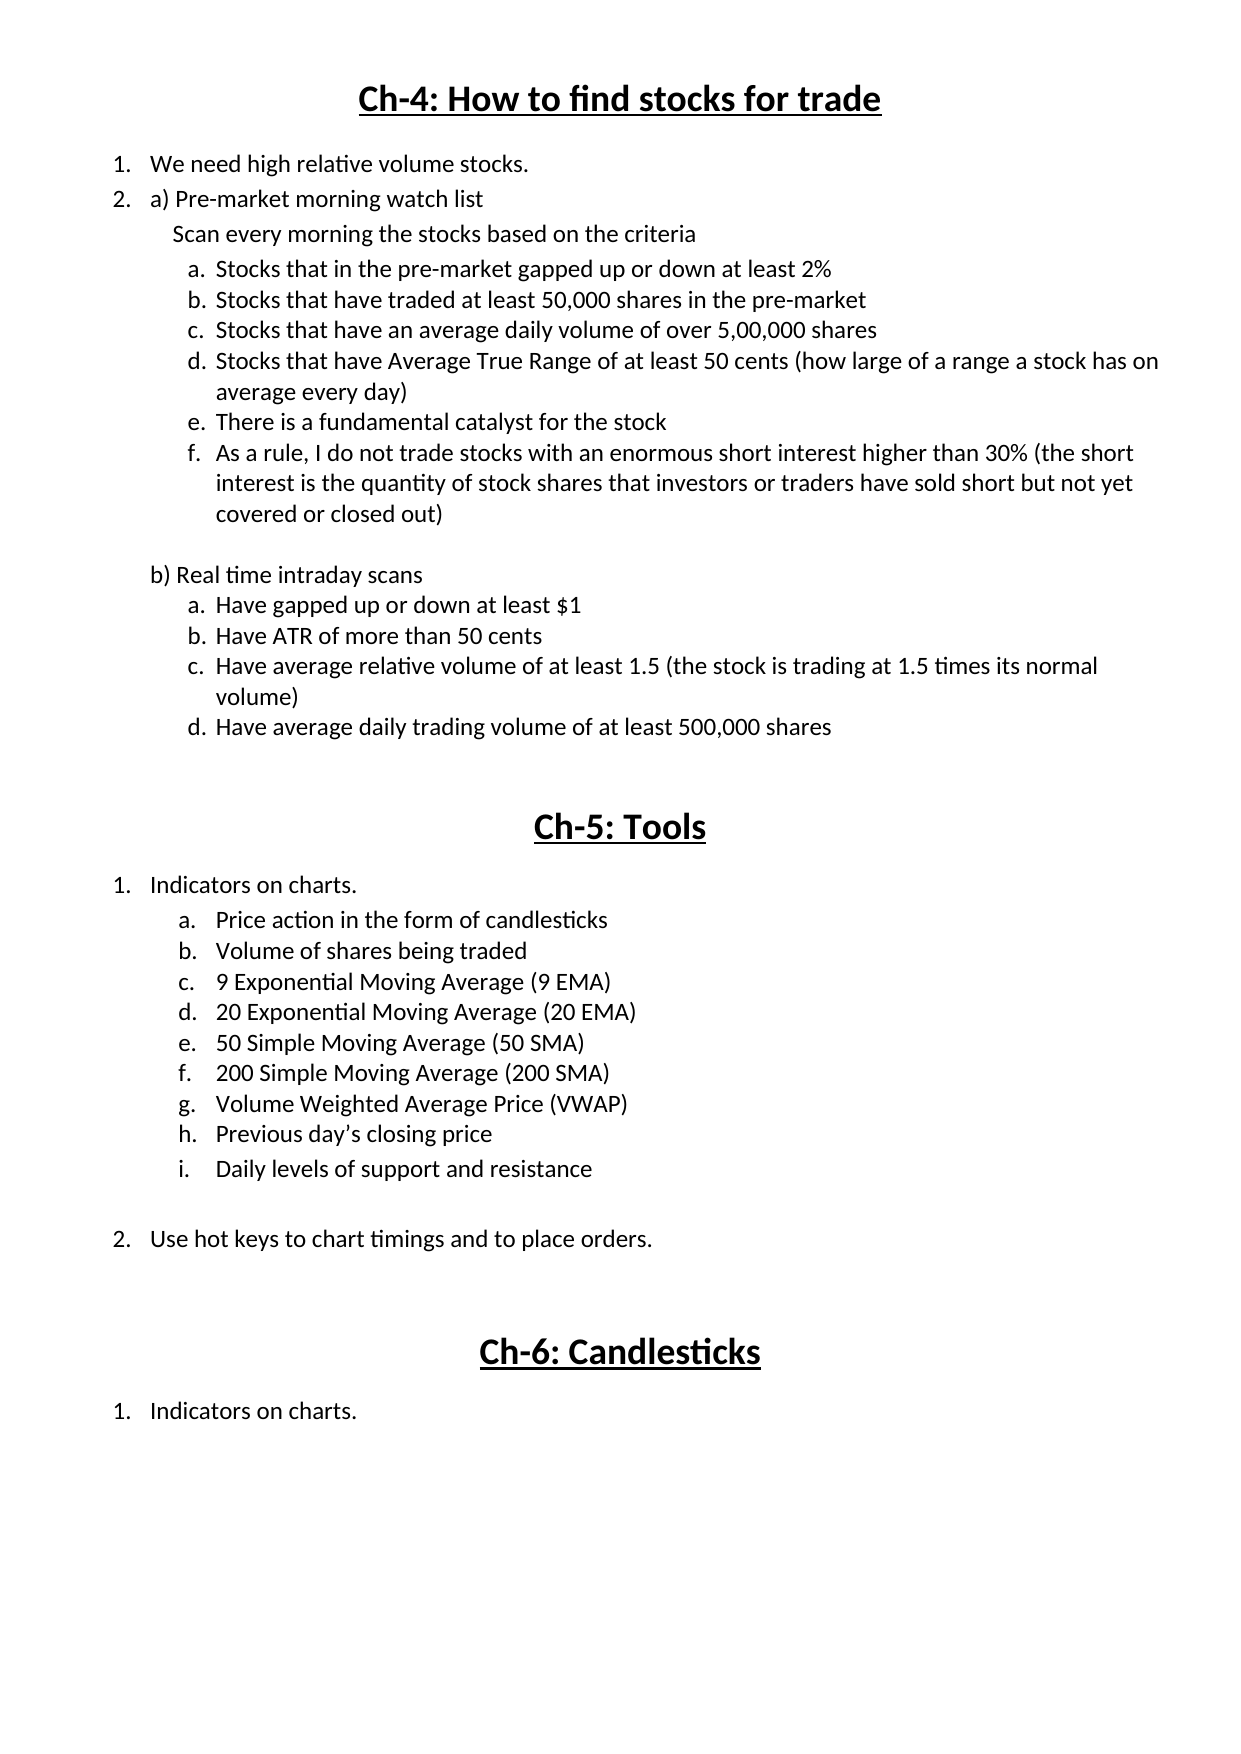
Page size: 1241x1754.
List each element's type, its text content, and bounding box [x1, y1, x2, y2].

text Ch-6: Candlesticks [75, 1328, 1165, 1374]
list Stocks that have Average True Range of at least 50 cents (how large of a range a stock has on average every day) [187, 345, 1165, 406]
list 20 Exponential Moving Average (20 EMA) [178, 996, 1165, 1027]
list Daily levels of support and resistance [178, 1153, 1165, 1184]
list Have ATR of more than 50 cents [187, 620, 1165, 650]
list Stocks that in the pre-market gapped up or down at least 2% [187, 253, 1165, 284]
list Stocks that have an average daily volume of over 5,00,000 shares [187, 314, 1165, 345]
list 200 Simple Moving Average (200 SMA) [178, 1057, 1165, 1088]
text Ch-5: Tools [75, 803, 1165, 849]
list Have average relative volume of at least 1.5 (the stock is trading at 1.5 times its normal volume) [187, 650, 1165, 711]
list Stocks that have traded at least 50,000 shares in the pre-market [187, 284, 1165, 314]
list Use hot keys to chart timings and to place orders. [112, 1223, 1165, 1254]
list Volume Weighted Average Price (VWAP) [178, 1088, 1165, 1118]
list Volume of shares being traded [178, 935, 1165, 966]
text b) Real time intraday scans [75, 559, 1165, 589]
list We need high relative volume stocks. [112, 148, 1165, 179]
list Previous day’s closing price [178, 1118, 1165, 1149]
list There is a fundamental catalyst for the stock [187, 406, 1165, 437]
list 9 Exponential Moving Average (9 EMA) [178, 966, 1165, 996]
list a) Pre-market morning watch list [112, 183, 1165, 214]
list Indicators on charts. [112, 1395, 1165, 1425]
list Price action in the form of candlesticks [178, 904, 1165, 935]
list Have average daily trading volume of at least 500,000 shares [187, 711, 1165, 742]
list Indicators on charts. [112, 869, 1165, 900]
list As a rule, I do not trade stocks with an enormous short interest higher than 30% (the short interest is the quantity of stock shares that investors or traders have sold short but not yet covered or closed out) [187, 437, 1165, 528]
list Have gapped up or down at least $1 [187, 589, 1165, 620]
list 50 Simple Moving Average (50 SMA) [178, 1027, 1165, 1057]
text Ch-4: How to find stocks for trade [75, 75, 1165, 121]
text Scan every morning the stocks based on the criteria [112, 218, 1165, 249]
